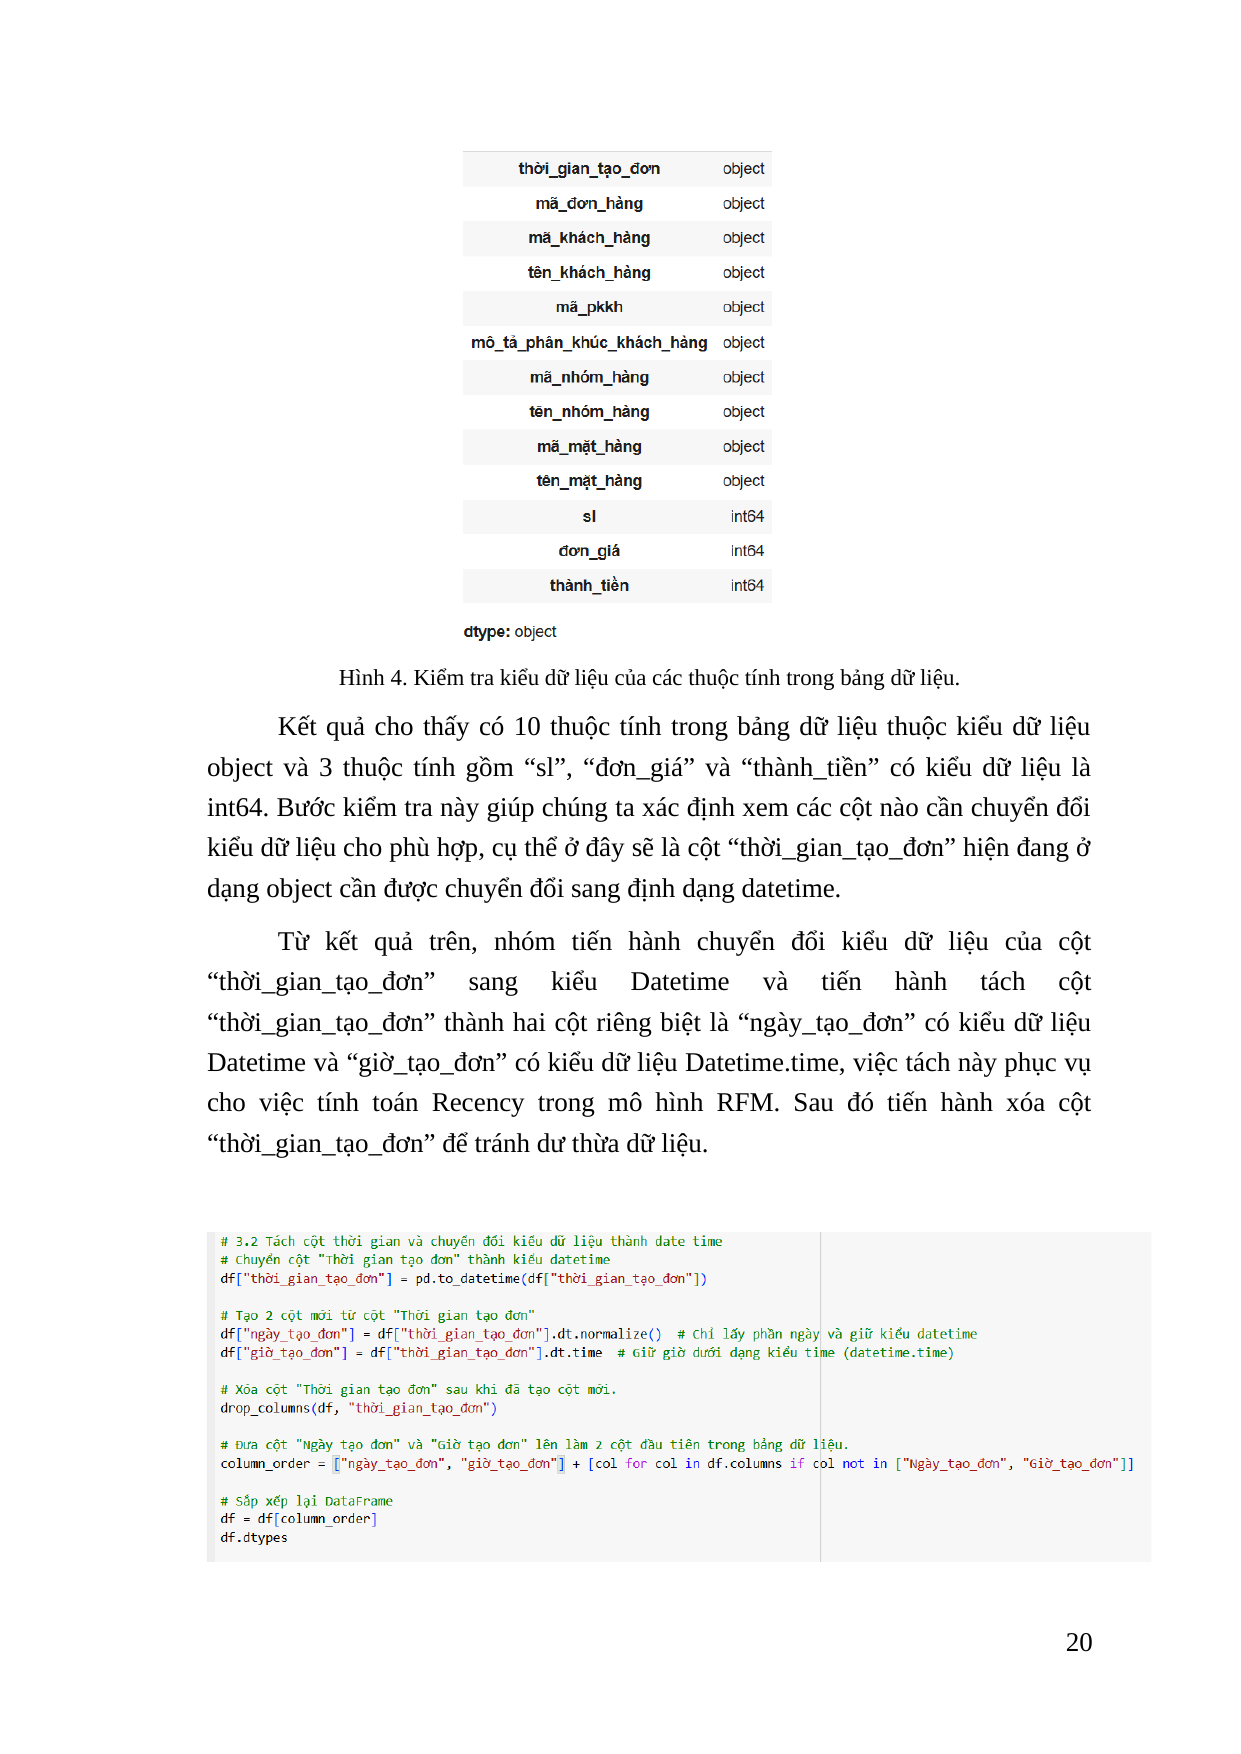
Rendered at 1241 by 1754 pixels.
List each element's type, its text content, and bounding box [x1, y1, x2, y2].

text Hình 4. Kiểm tra kiểu dữ liệu của các thuộc tính trong bảng dữ liệu. [207, 664, 1092, 690]
text Từ kết quả trên, nhóm tiến hành chuyển đổi kiểu dữ liệu của cột “thời_gian_tạo_đơn” sang kiểu Datetime và tiến hành tách cột “thời_gian_tạo_đơn” thành hai cột riêng biệt là “ngày_tạo_đơn” có kiểu dữ liệu Datetime và “giờ_tạo_đơn” có kiểu dữ liệu Datetime.time, việc tách này phục vụ cho việc tính toán Recency trong mô hình RFM. Sau đó tiến hành xóa cột “thời_gian_tạo_đơn” để tránh dư thừa dữ liệu. [207, 925, 1092, 1158]
picture [455, 147, 844, 642]
picture [206, 1232, 1152, 1562]
text Kết quả cho thấy có 10 thuộc tính trong bảng dữ liệu thuộc kiểu dữ liệu object và 3 thuộc tính gồm “sl”, “đơn_giá” và “thành_tiền” có kiểu dữ liệu là int64. Bước kiểm tra này giúp chúng ta xác định xem các cột nào cần chuyển đổi kiểu dữ liệu cho phù hợp, cụ thể ở đây sẽ là cột “thời_gian_tạo_đơn” hiện đang ở dạng object cần được chuyển đổi sang định dạng datetime. [207, 710, 1092, 903]
